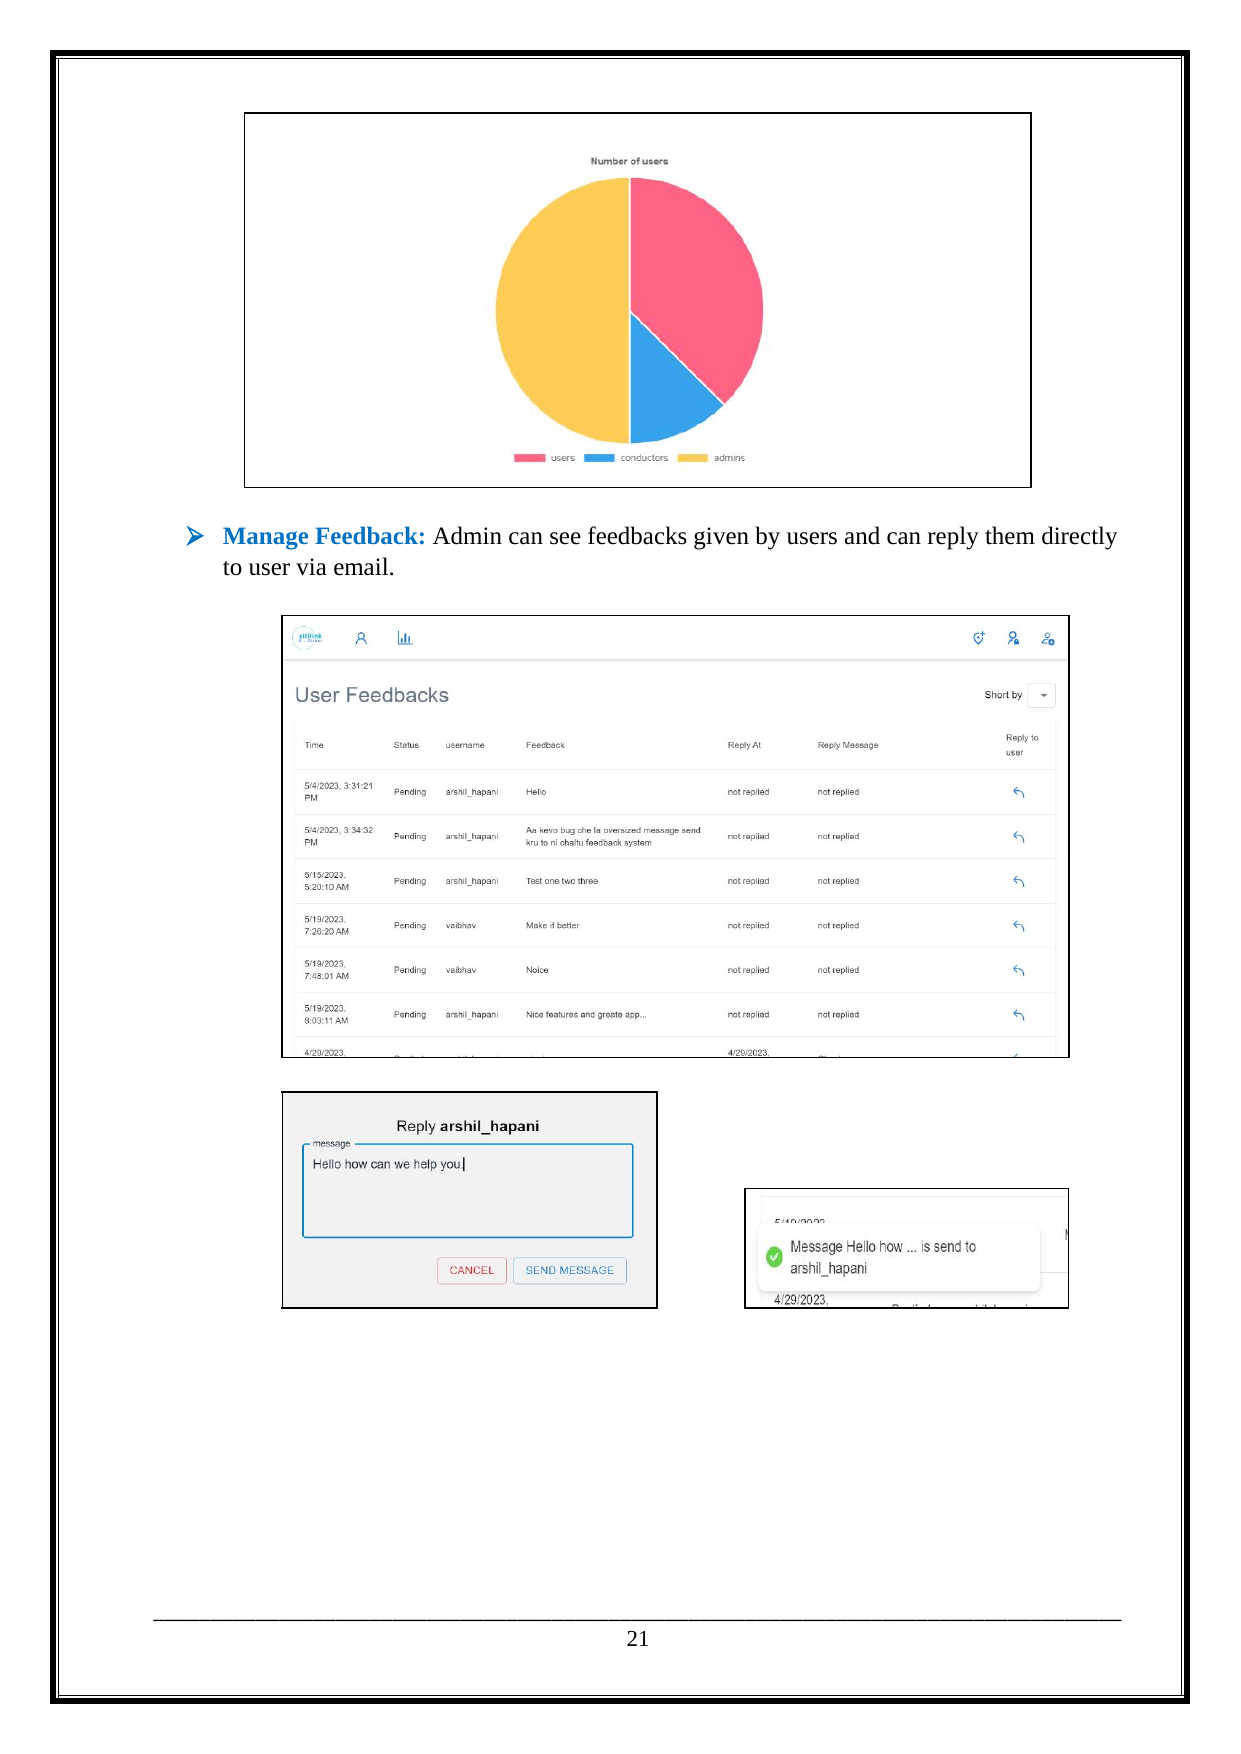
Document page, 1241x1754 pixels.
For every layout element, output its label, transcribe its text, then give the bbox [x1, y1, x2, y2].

picture [283, 1093, 656, 1307]
picture [746, 1189, 1068, 1307]
picture [245, 114, 1030, 487]
picture [283, 616, 1068, 1057]
list Manage Feedback: Admin can see feedbacks given by users and can reply them directly to user via email. [185, 521, 1128, 581]
